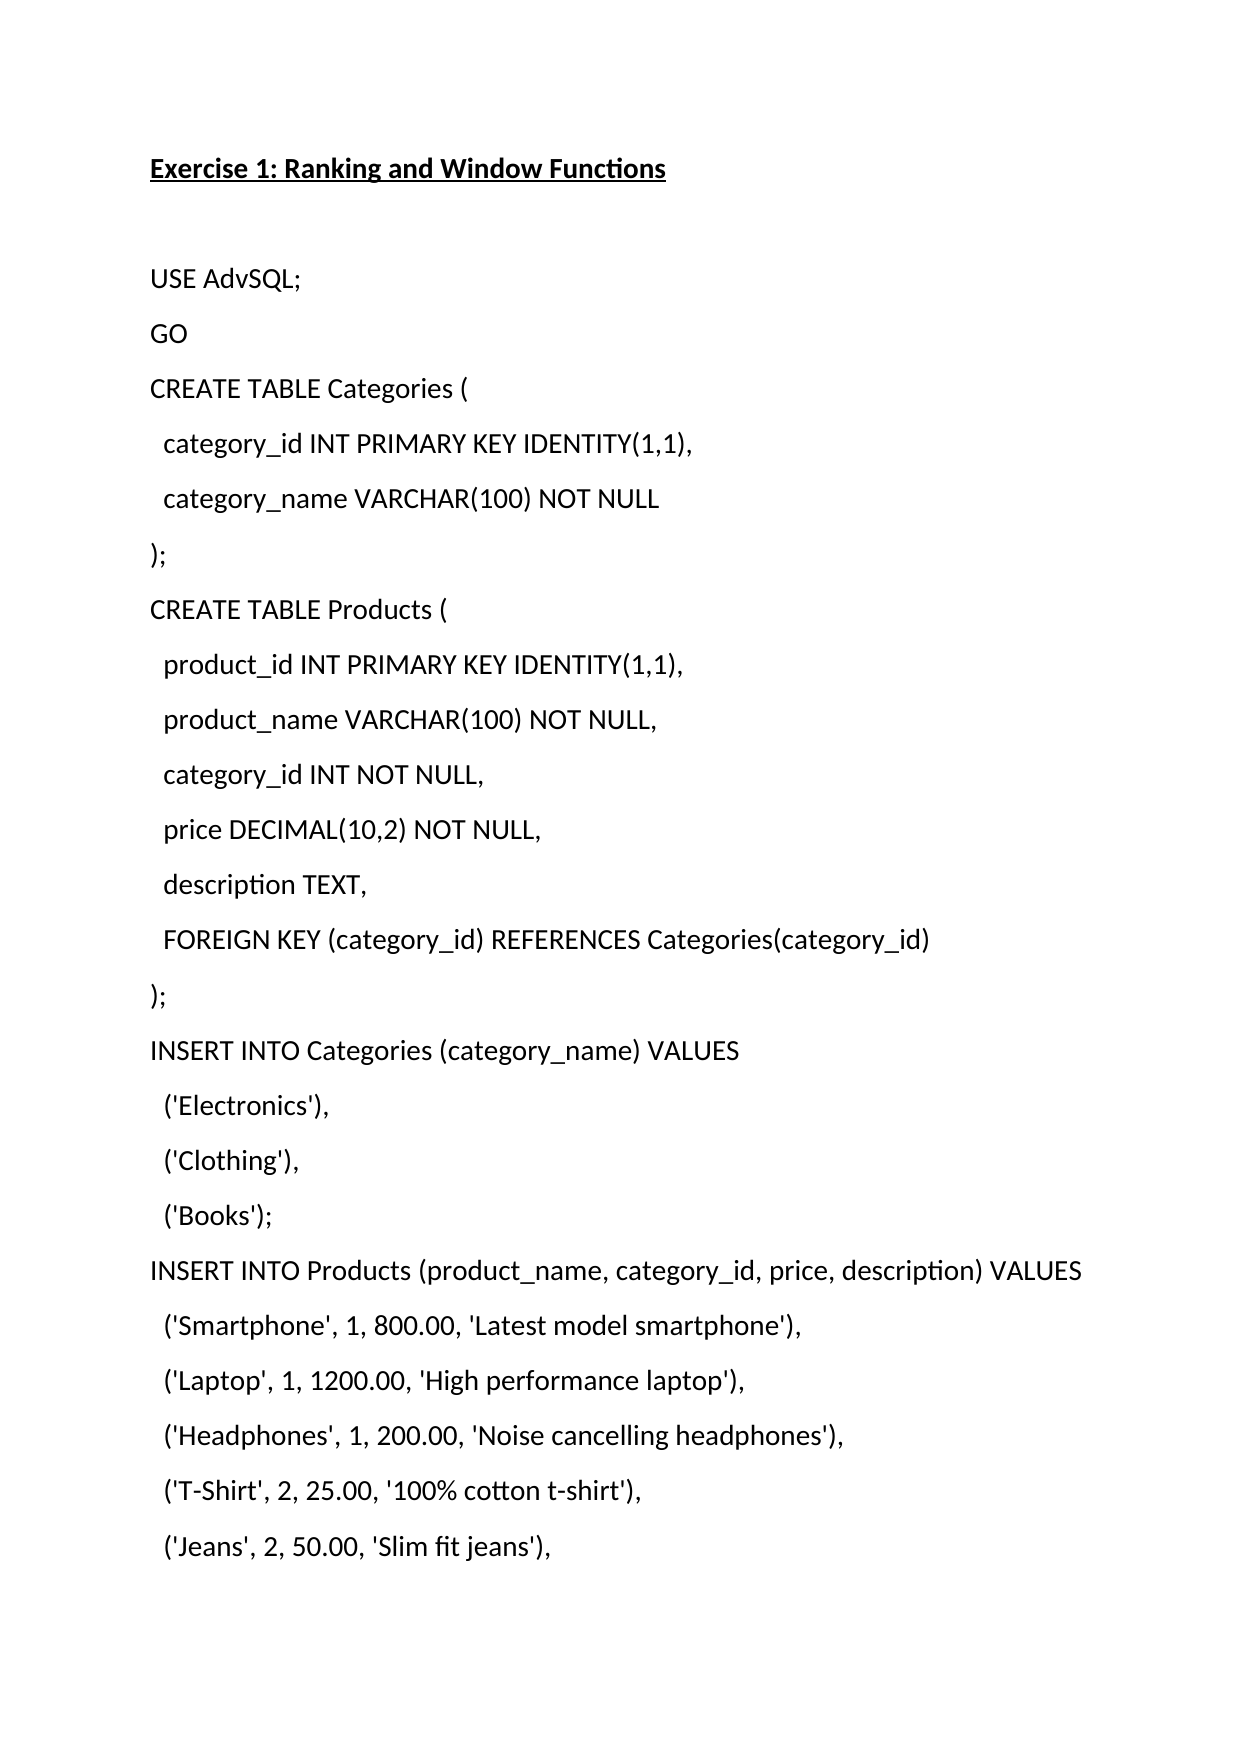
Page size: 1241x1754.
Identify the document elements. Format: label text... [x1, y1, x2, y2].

text ('Smartphone', 1, 800.00, 'Latest model smartphone'), [150, 1307, 1090, 1343]
text INSERT INTO Categories (category_name) VALUES [150, 1032, 1090, 1067]
text CREATE TABLE Categories ( [150, 370, 1090, 406]
text ('Jeans', 2, 50.00, 'Slim fit jeans'), [150, 1528, 1090, 1563]
text ('Headphones', 1, 200.00, 'Noise cancelling headphones'), [150, 1417, 1090, 1453]
text CREATE TABLE Products ( [150, 591, 1090, 626]
text price DECIMAL(10,2) NOT NULL, [150, 811, 1090, 847]
text ('Clothing'), [150, 1142, 1090, 1177]
text ('Books'); [150, 1197, 1090, 1233]
text category_id INT NOT NULL, [150, 756, 1090, 792]
text FOREIGN KEY (category_id) REFERENCES Categories(category_id) [150, 921, 1090, 957]
text product_id INT PRIMARY KEY IDENTITY(1,1), [150, 646, 1090, 682]
text Exercise 1: Ranking and Window Functions [150, 150, 1090, 186]
text ('Laptop', 1, 1200.00, 'High performance laptop'), [150, 1362, 1090, 1398]
text USE AdvSQL; [150, 260, 1090, 296]
text category_id INT PRIMARY KEY IDENTITY(1,1), [150, 426, 1090, 461]
text GO [150, 315, 1090, 351]
text ('T-Shirt', 2, 25.00, '100% cotton t-shirt'), [150, 1472, 1090, 1508]
text product_name VARCHAR(100) NOT NULL, [150, 701, 1090, 737]
text INSERT INTO Products (product_name, category_id, price, description) VALUES [150, 1252, 1090, 1288]
text ); [150, 536, 1090, 571]
text description TEXT, [150, 866, 1090, 902]
text ('Electronics'), [150, 1087, 1090, 1122]
text category_name VARCHAR(100) NOT NULL [150, 481, 1090, 516]
text ); [150, 977, 1090, 1012]
